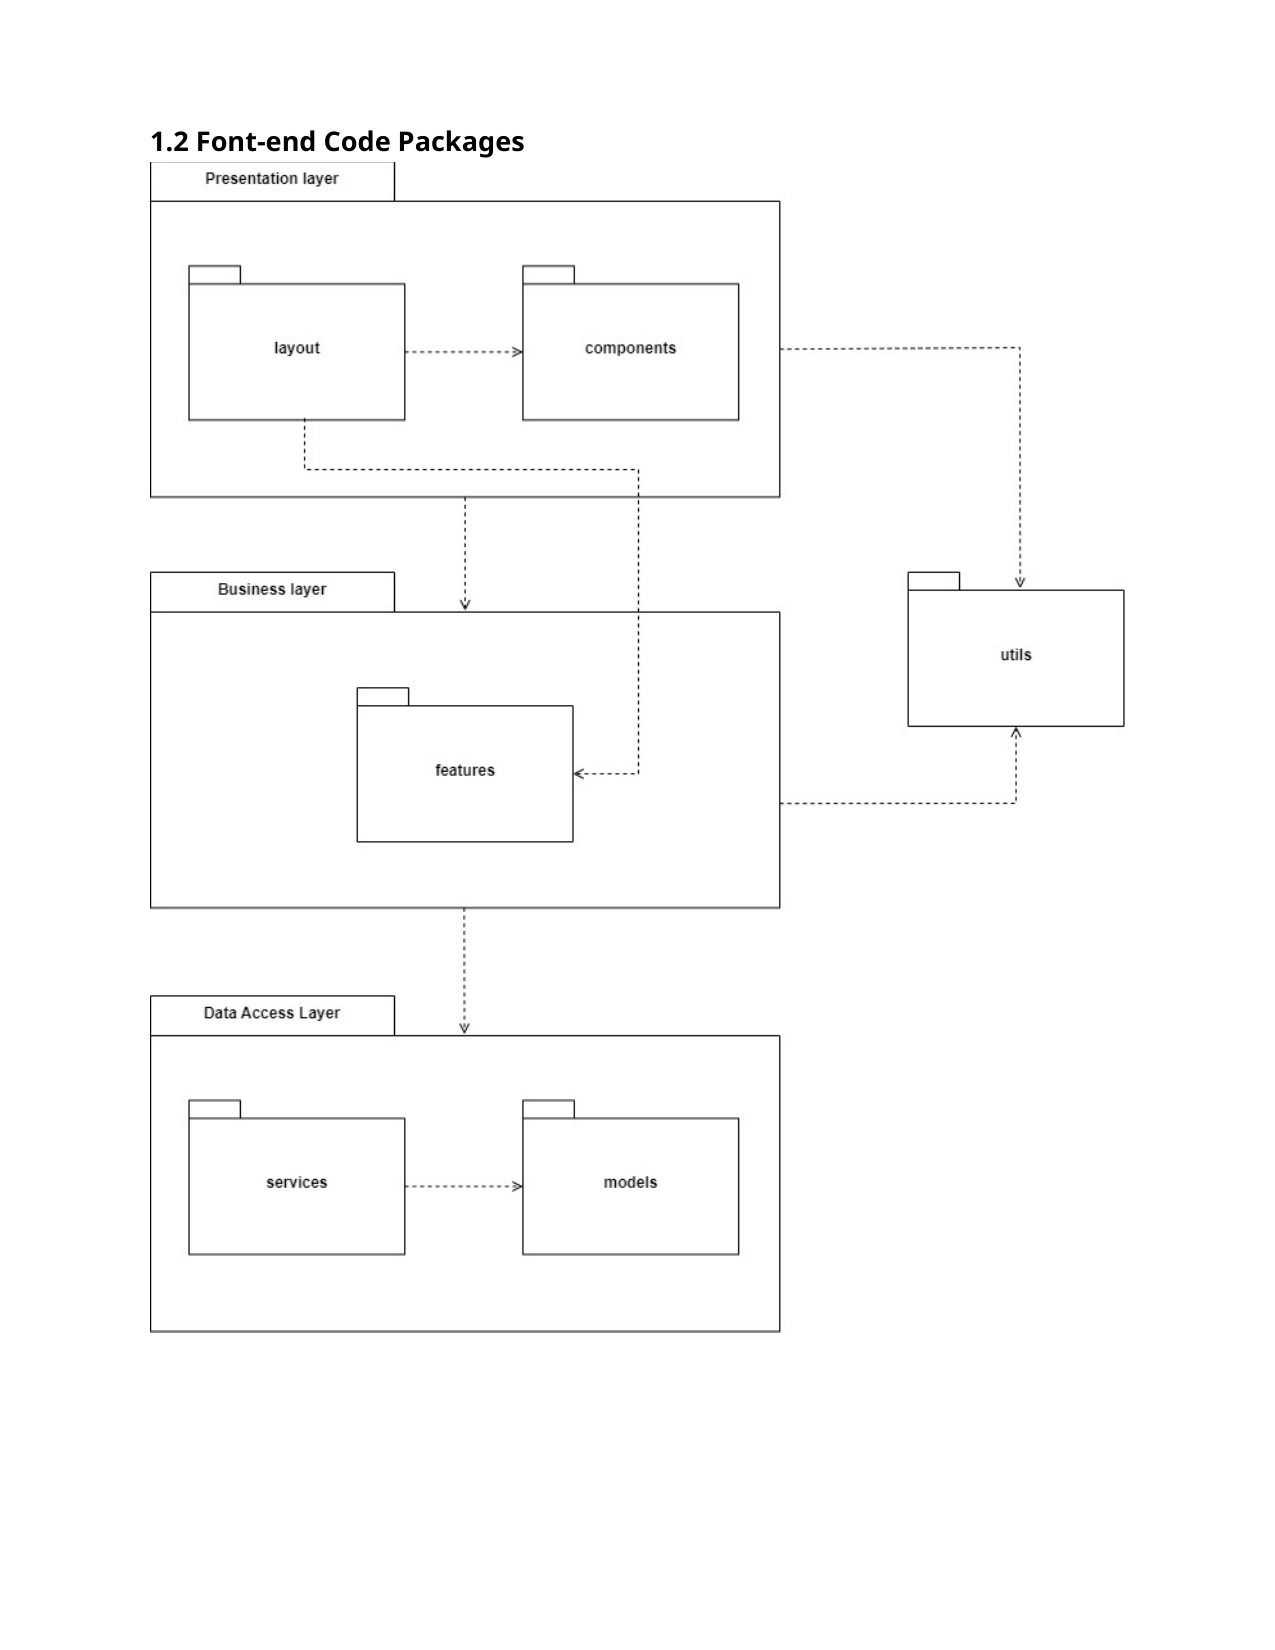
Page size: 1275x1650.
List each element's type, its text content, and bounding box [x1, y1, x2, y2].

picture [150, 162, 1125, 1333]
subtitle 1.2 Font-end Code Packages [150, 122, 1125, 159]
